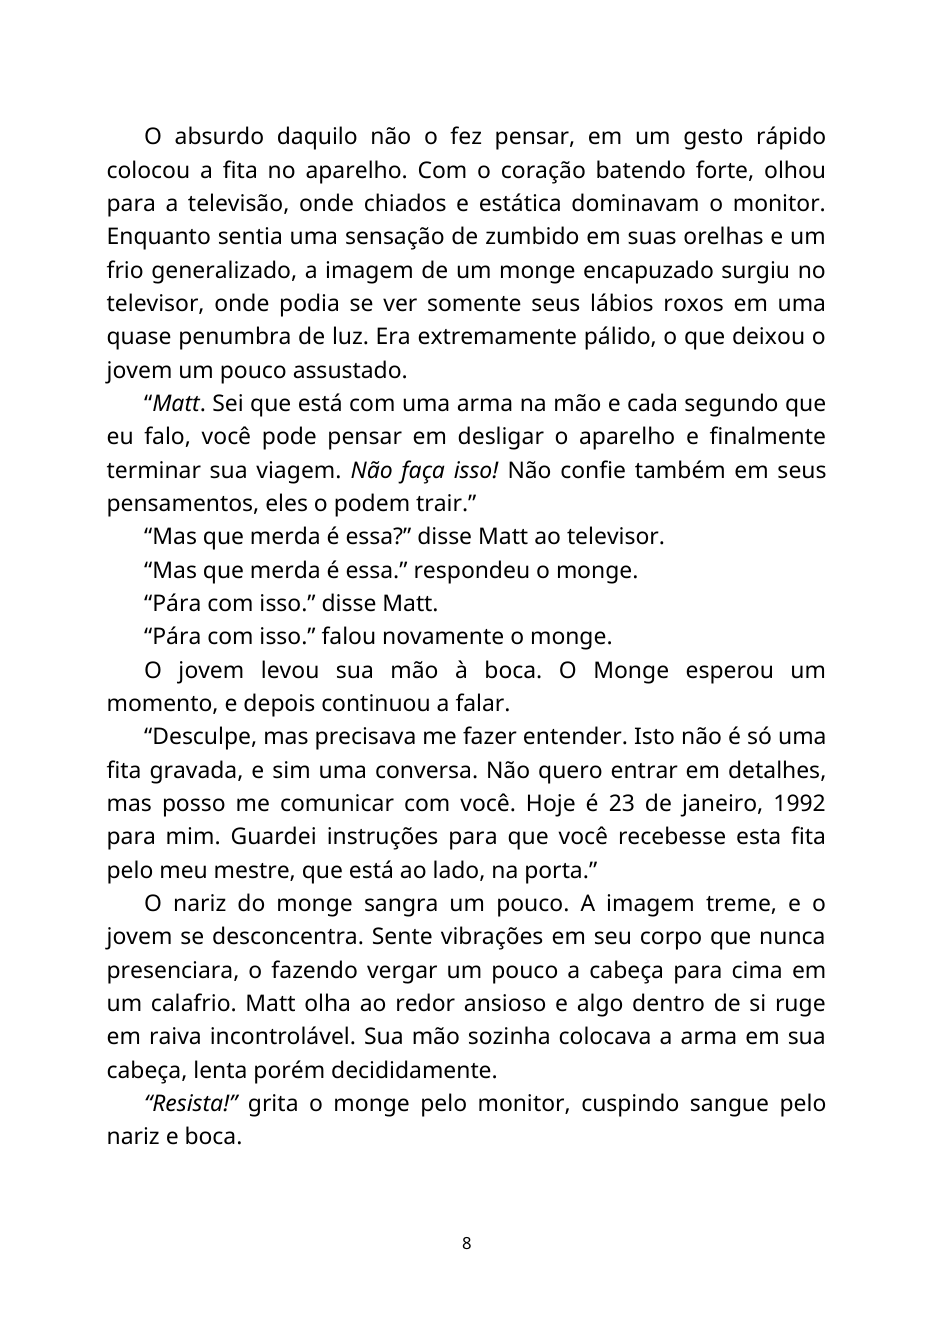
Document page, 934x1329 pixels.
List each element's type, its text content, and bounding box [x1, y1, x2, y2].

text O jovem levou sua mão à boca. O Monge esperou um momento, e depois continuou a falar. [106, 651, 827, 718]
text O nariz do monge sangra um pouco. A imagem treme, e o jovem se desconcentra. Sente vibrações em seu corpo que nunca presenciara, o fazendo vergar um pouco a cabeça para cima em um calafrio. Matt olha ao redor ansioso e algo dentro de si ruge em raiva incontrolável. Sua mão sozinha colocava a arma em sua cabeça, lenta porém decididamente. [106, 885, 827, 1085]
text “Pára com isso.” disse Matt. [106, 585, 827, 618]
text “Desculpe, mas precisava me fazer entender. Isto não é só uma fita gravada, e sim uma conversa. Não quero entrar em detalhes, mas posso me comunicar com você. Hoje é 23 de janeiro, 1992 para mim. Guardei instruções para que você recebesse esta fita pelo meu mestre, que está ao lado, na porta.” [106, 718, 827, 885]
text “Resista!” grita o monge pelo monitor, cuspindo sangue pelo nariz e boca. [106, 1085, 827, 1151]
text “Matt. Sei que está com uma arma na mão e cada segundo que eu falo, você pode pensar em desligar o aparelho e finalmente terminar sua viagem. Não faça isso! Não confie também em seus pensamentos, eles o podem trair.” [106, 385, 827, 518]
text “Pára com isso.” falou novamente o monge. [106, 618, 827, 651]
text “Mas que merda é essa.” respondeu o monge. [106, 551, 827, 585]
text “Mas que merda é essa?” disse Matt ao televisor. [106, 518, 827, 551]
text O absurdo daquilo não o fez pensar, em um gesto rápido colocou a fita no aparelho. Com o coração batendo forte, olhou para a televisão, onde chiados e estática dominavam o monitor. Enquanto sentia uma sensação de zumbido em suas orelhas e um frio generalizado, a imagem de um monge encapuzado surgiu no televisor, onde podia se ver somente seus lábios roxos em uma quase penumbra de luz. Era extremamente pálido, o que deixou o jovem um pouco assustado. [106, 118, 827, 385]
